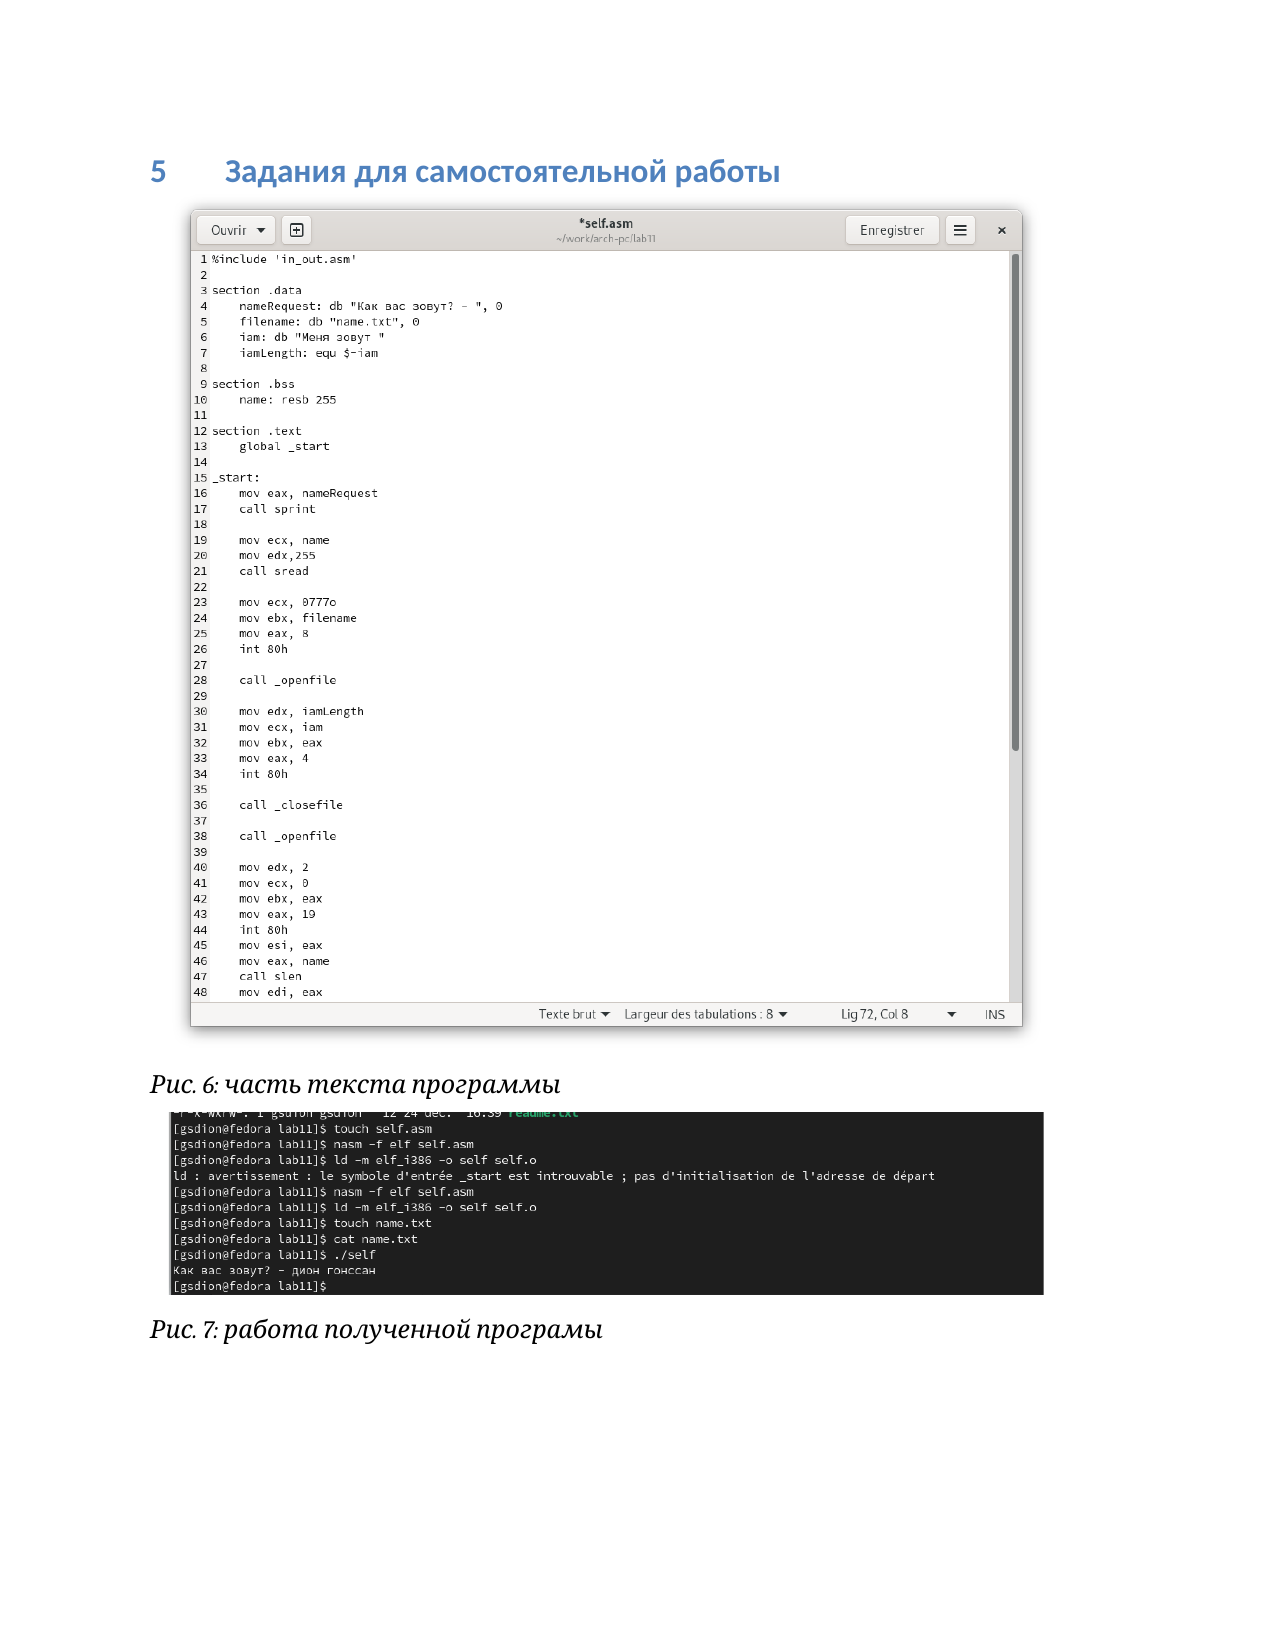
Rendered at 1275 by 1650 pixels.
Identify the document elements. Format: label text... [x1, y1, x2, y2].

picture [168, 1112, 1044, 1295]
text Рис. 7: работа полученной програмы [150, 1316, 1125, 1344]
subtitle 5 Задания для самостоятельной работы [150, 150, 1125, 191]
picture [168, 190, 1044, 1051]
text Рис. 6: часть текста программы [150, 1071, 1125, 1100]
